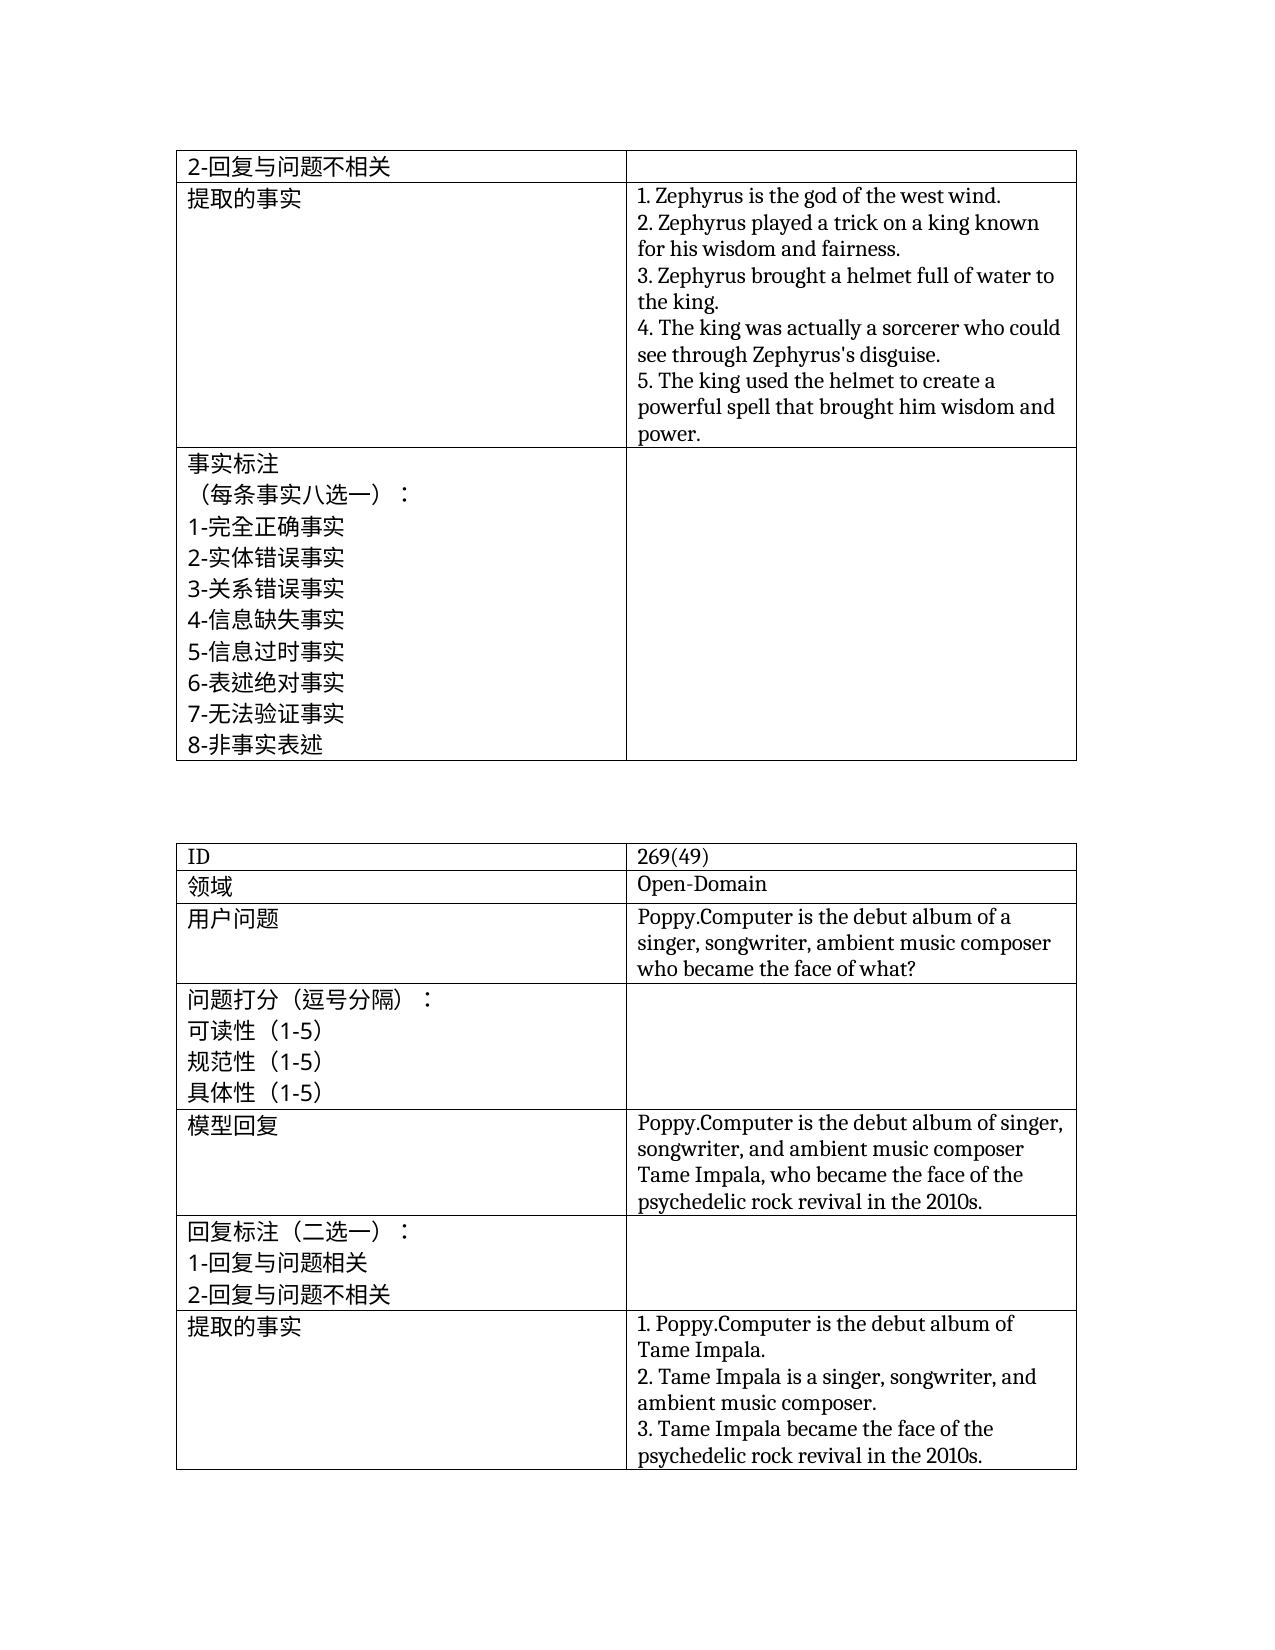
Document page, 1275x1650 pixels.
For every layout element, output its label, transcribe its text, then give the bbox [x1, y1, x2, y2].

table_cell [627, 1216, 1076, 1310]
table_cell 领域 [177, 871, 626, 902]
table_cell [627, 984, 1076, 1108]
table_cell 回复标注（二选一）： 1-回复与问题相关 2-回复与问题不相关 [177, 1216, 626, 1310]
table_cell Open-Domain [627, 871, 1076, 902]
table_cell 1. Poppy.Computer is the debut album of Tame Impala. 2. Tame Impala is a singer, songwriter, and ambient music composer. 3. Tame Impala became the face of the psychedelic rock revival in the 2010s. [627, 1311, 1076, 1469]
table_cell 提取的事实 [177, 183, 626, 447]
table_cell 模型回复 [177, 1110, 626, 1215]
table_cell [177, 151, 626, 182]
table_header 269(49) [627, 844, 1076, 870]
table_cell 1. Zephyrus is the god of the west wind. 2. Zephyrus played a trick on a king known for his wisdom and fairness. 3. Zephyrus brought a helmet full of water to the king. 4. The king was actually a sorcerer who could see through Zephyrus's disguise. 5. The king used the helmet to create a powerful spell that brought him wisdom and power. [627, 183, 1076, 447]
table_cell 问题打分（逗号分隔）： 可读性（1-5） 规范性（1-5） 具体性（1-5） [177, 984, 626, 1108]
table_cell [627, 151, 1076, 182]
table_cell 提取的事实 [177, 1311, 626, 1469]
table_cell Poppy.Computer is the debut album of singer, songwriter, and ambient music composer Tame Impala, who became the face of the psychedelic rock revival in the 2010s. [627, 1110, 1076, 1215]
table_cell 事实标注 （每条事实八选一）： 1-完全正确事实 2-实体错误事实 3-关系错误事实 4-信息缺失事实 5-信息过时事实 6-表述绝对事实 7-无法验证事实 8-非事实表述 [177, 448, 626, 760]
table_cell [627, 448, 1076, 760]
table_cell 用户问题 [177, 904, 626, 982]
table_header ID [177, 844, 626, 870]
table_cell Poppy.Computer is the debut album of a singer, songwriter, ambient music composer who became the face of what? [627, 904, 1076, 982]
